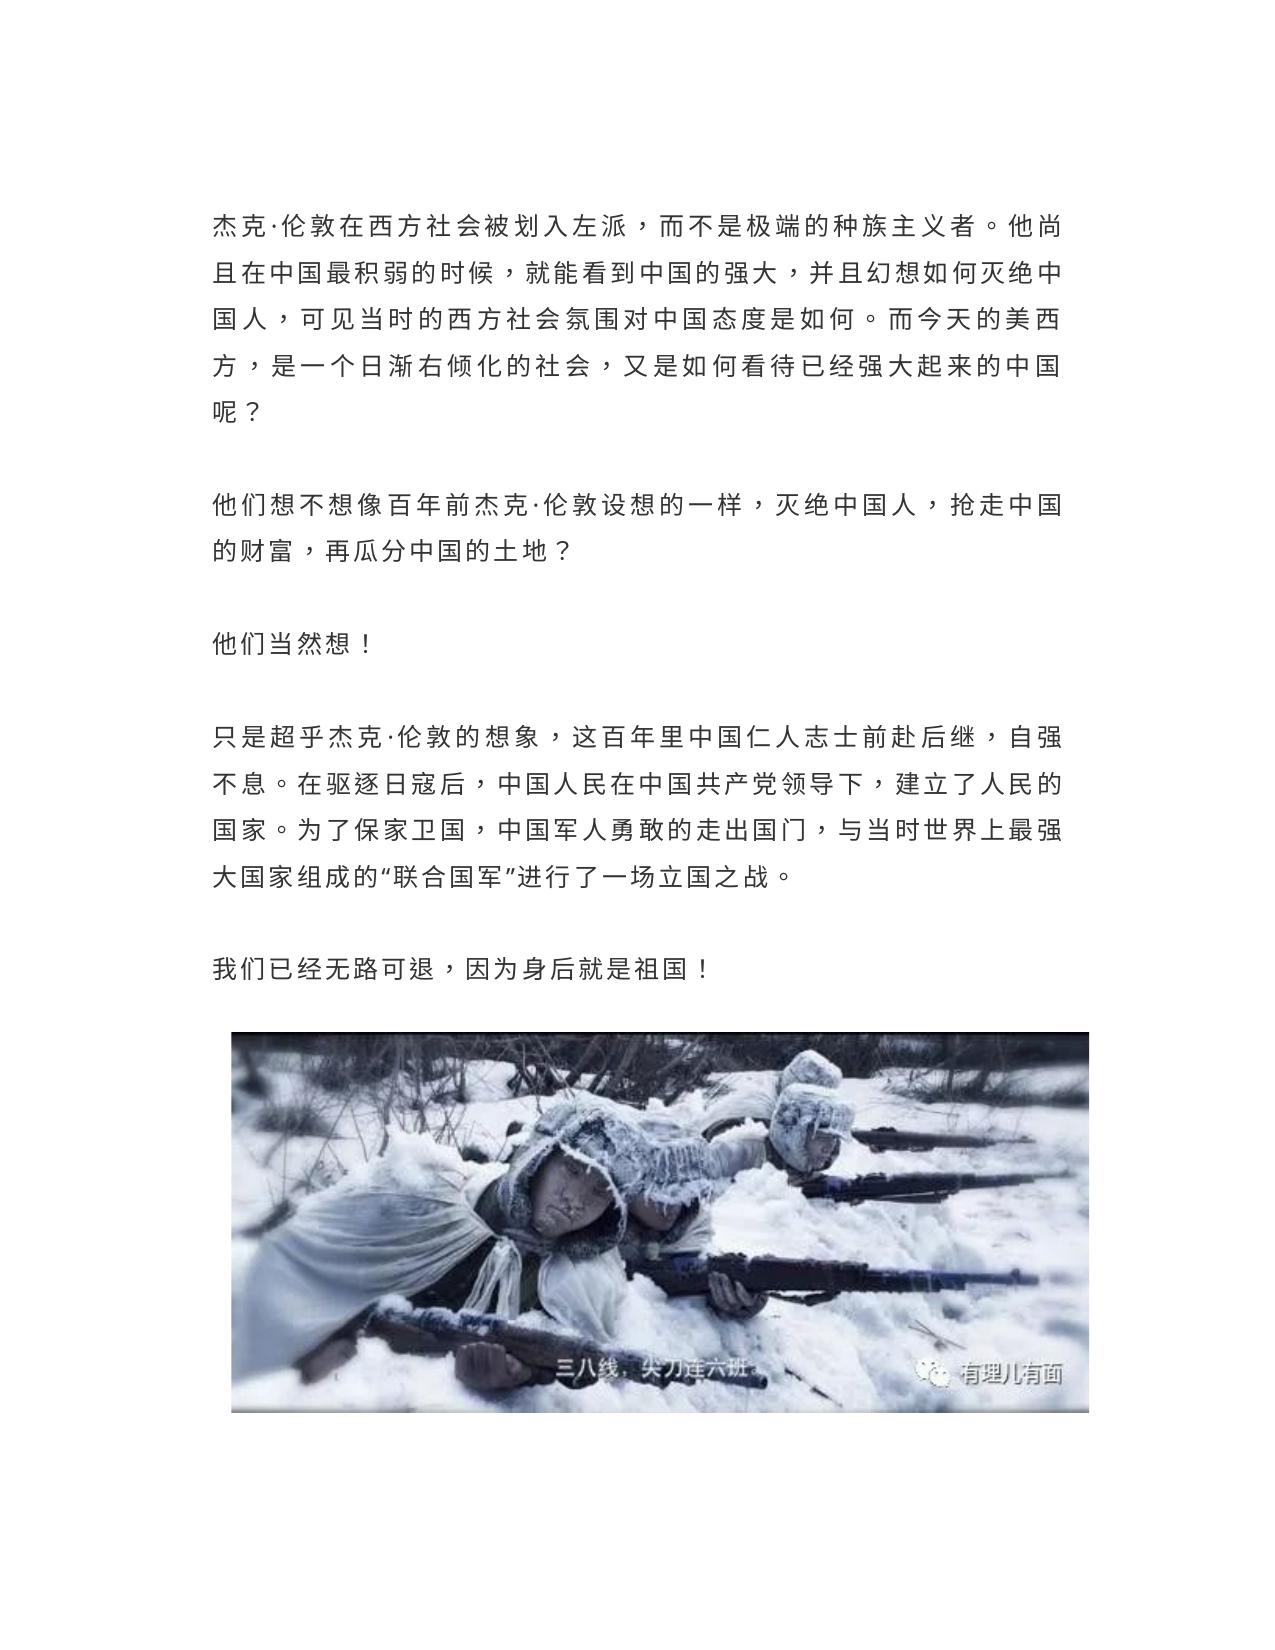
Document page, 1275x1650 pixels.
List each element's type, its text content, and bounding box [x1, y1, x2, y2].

text 我们已经无路可退，因为身后就是祖国！ [212, 940, 1062, 986]
text 杰克·伦敦在西方社会被划入左派，而不是极端的种族主义者。他尚且在中国最积弱的时候，就能看到中国的强大，并且幻想如何灭绝中国人，可见当时的西方社会氛围对中国态度是如何。而今天的美西方，是一个日渐右倾化的社会，又是如何看待已经强大起来的中国呢？ [212, 196, 1062, 429]
picture [231, 1032, 1090, 1413]
text 他们当然想！ [212, 614, 1062, 661]
text 只是超乎杰克·伦敦的想象，这百年里中国仁人志士前赴后继，自强不息。在驱逐日寇后，中国人民在中国共产党领导下，建立了人民的国家。为了保家卫国，中国军人勇敢的走出国门，与当时世界上最强大国家组成的“联合国军”进行了一场立国之战。 [212, 707, 1062, 893]
text 他们想不想像百年前杰克·伦敦设想的一样，灭绝中国人，抢走中国的财富，再瓜分中国的土地？ [212, 475, 1062, 568]
